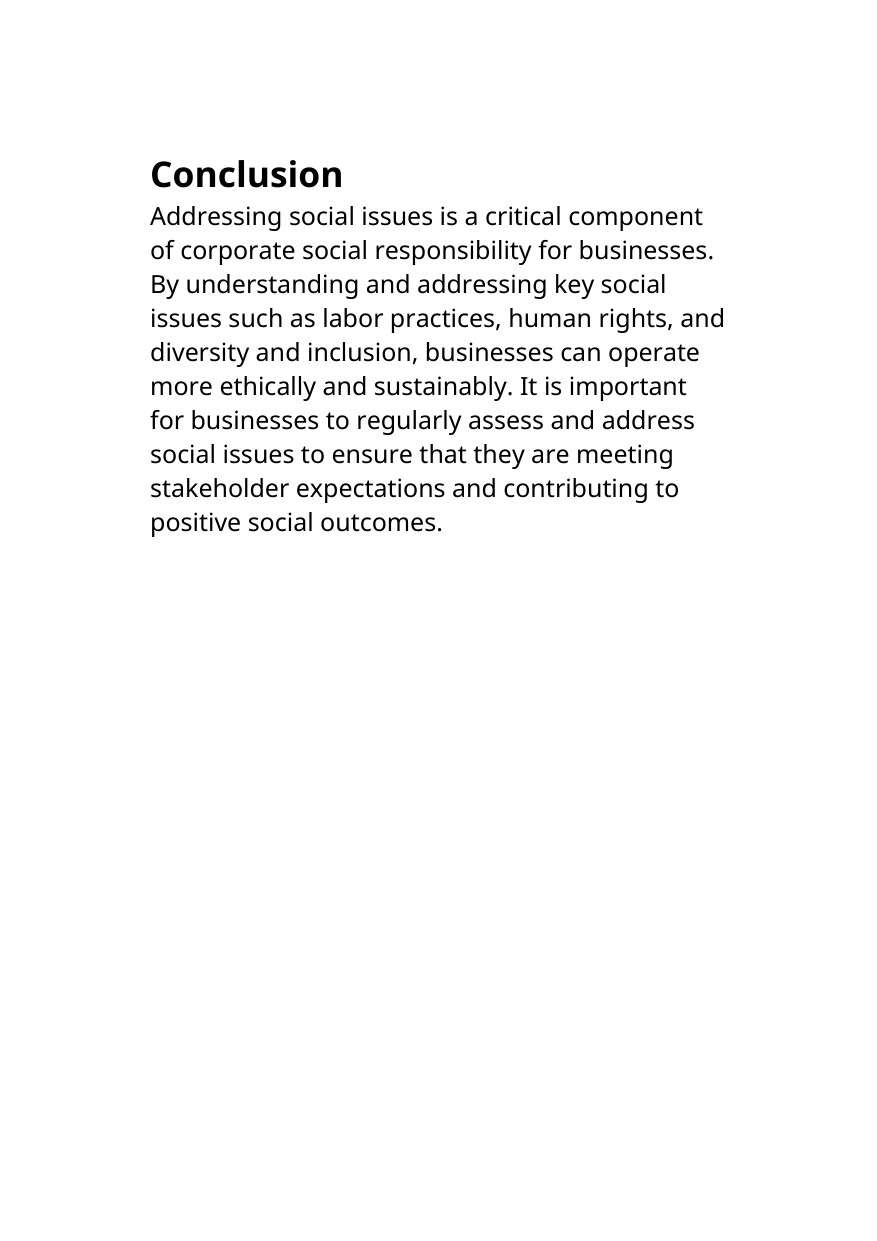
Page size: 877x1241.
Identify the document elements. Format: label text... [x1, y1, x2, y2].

text Addressing social issues is a critical component of corporate social responsibility for businesses. By understanding and addressing key social issues such as labor practices, human rights, and diversity and inclusion, businesses can operate more ethically and sustainably. It is important for businesses to regularly assess and address social issues to ensure that they are meeting stakeholder expectations and contributing to positive social outcomes. [150, 198, 727, 539]
subtitle Conclusion [150, 150, 727, 198]
